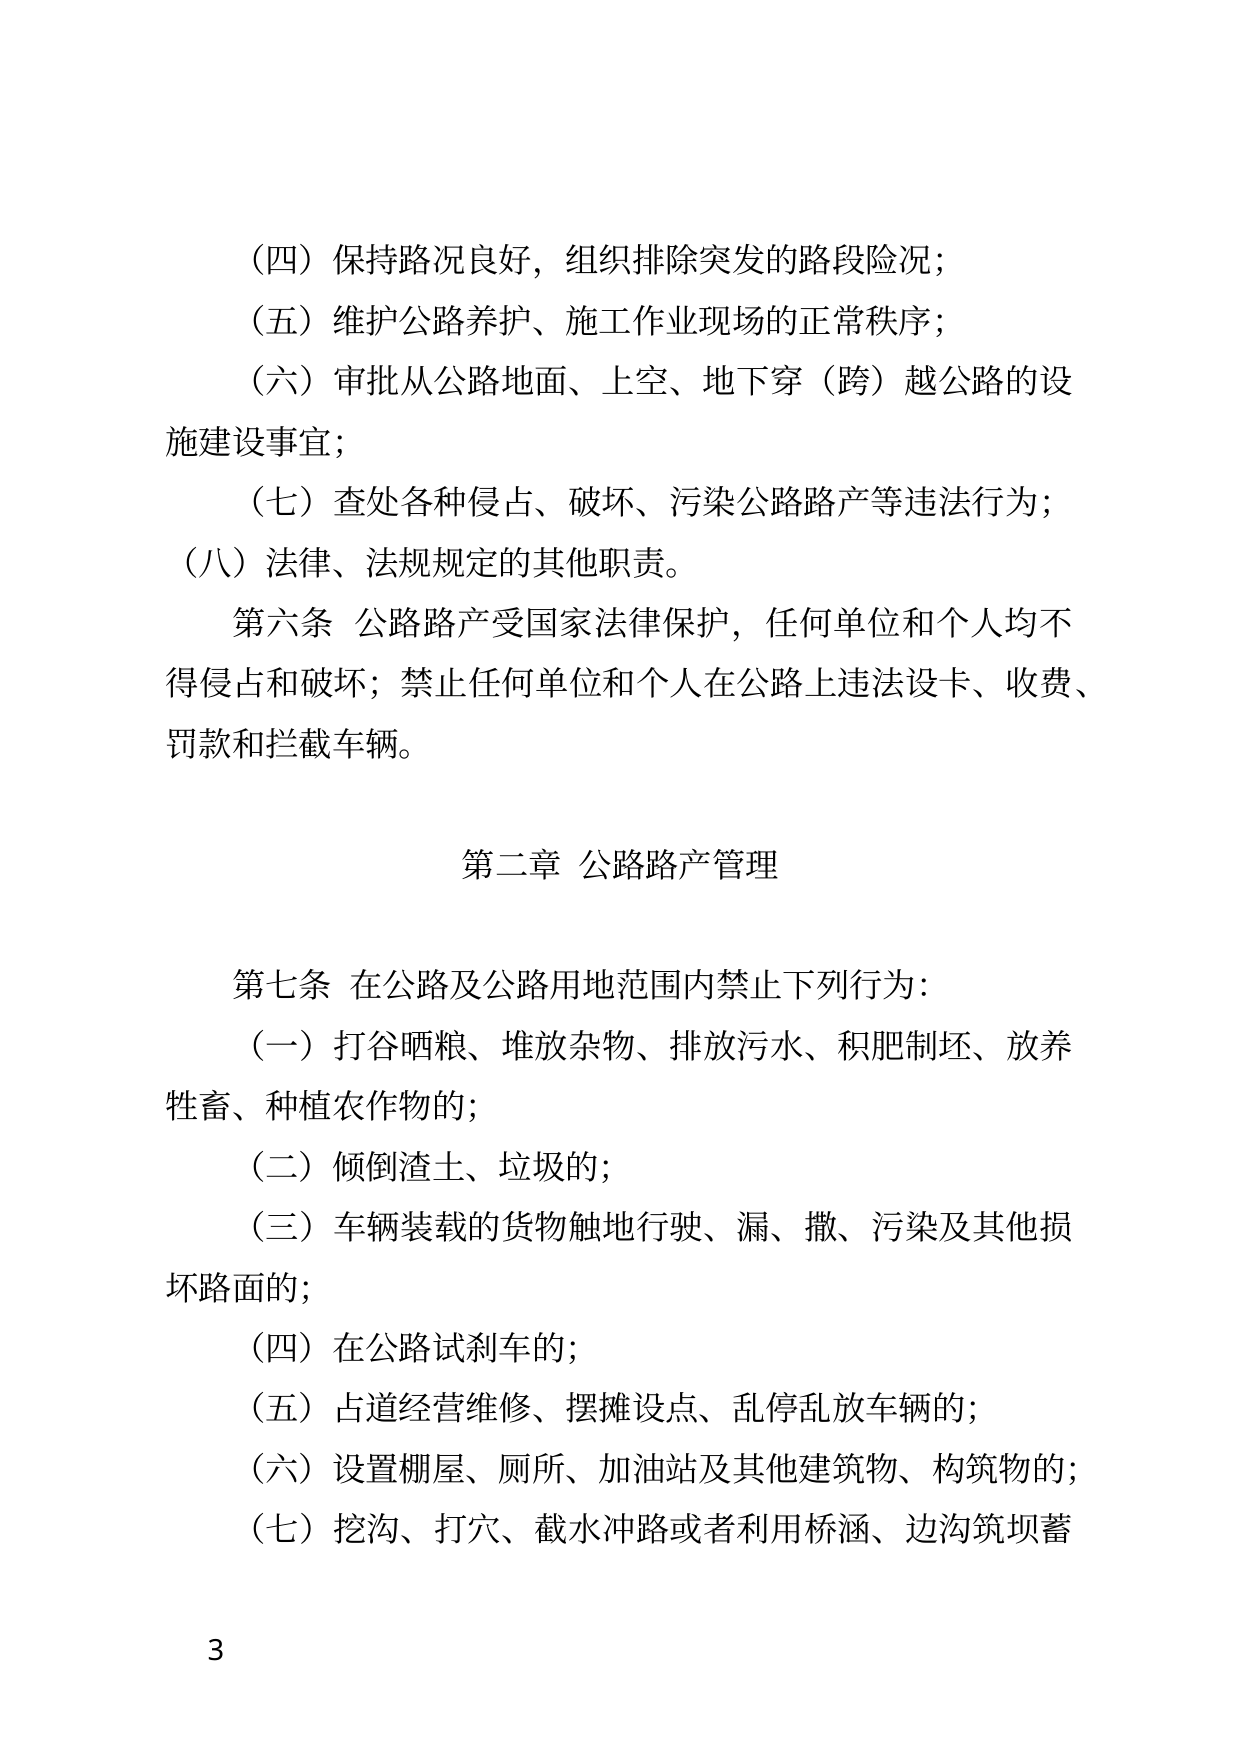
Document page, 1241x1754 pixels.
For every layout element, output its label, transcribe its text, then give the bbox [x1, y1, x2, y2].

text （一）打谷晒粮、堆放杂物、排放污水、积肥制坯、放养牲畜、种植农作物的； [165, 1010, 1075, 1131]
text （六）审批从公路地面、上空、地下穿（跨）越公路的设施建设事宜； [165, 345, 1075, 466]
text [165, 1493, 1075, 1554]
text （六）设置棚屋、厕所、加油站及其他建筑物、构筑物的； [165, 1433, 1075, 1493]
text （四）在公路试刹车的； [165, 1312, 1075, 1372]
text （五）维护公路养护、施工作业现场的正常秩序； [165, 285, 1075, 345]
text （五）占道经营维修、摆摊设点、乱停乱放车辆的； [165, 1372, 1075, 1433]
text （二）倾倒渣土、垃圾的； [165, 1131, 1075, 1191]
text 第二章 公路路产管理 [165, 829, 1075, 889]
text 第六条 公路路产受国家法律保护，任何单位和个人均不得侵占和破坏；禁止任何单位和个人在公路上违法设卡、收费、罚款和拦截车辆。 [165, 587, 1075, 768]
text （四）保持路况良好，组织排除突发的路段险况； [165, 224, 1075, 285]
text （三）车辆装载的货物触地行驶、漏、撒、污染及其他损坏路面的； [165, 1191, 1075, 1312]
text （七）查处各种侵占、破坏、污染公路路产等违法行为； （八）法律、法规规定的其他职责。 [165, 466, 1075, 587]
text 第七条 在公路及公路用地范围内禁止下列行为： [165, 949, 1075, 1010]
